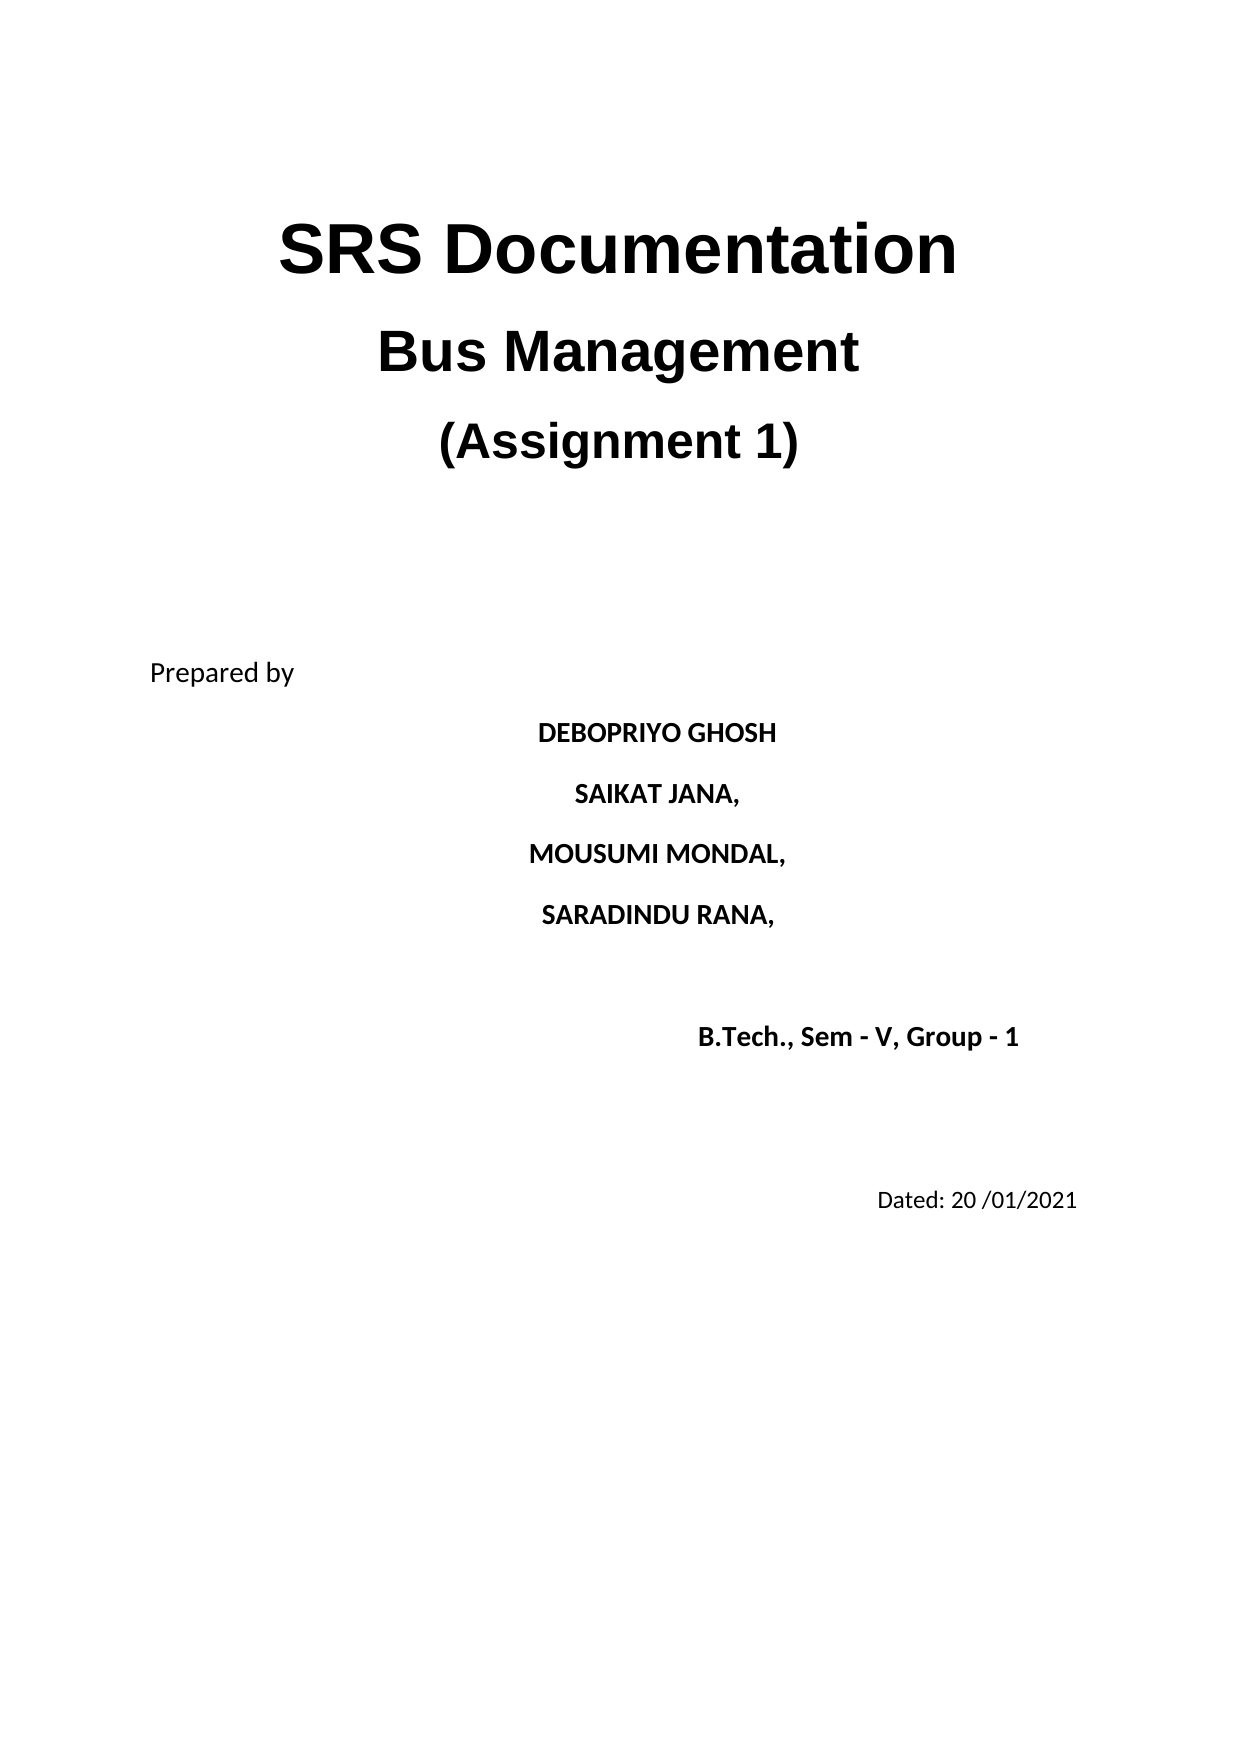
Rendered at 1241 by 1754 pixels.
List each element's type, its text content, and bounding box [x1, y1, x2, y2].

text DEBOPRIYO GHOSH [150, 714, 1164, 750]
text Dated: 20 /01/2021 [150, 1184, 1077, 1215]
text SRS Documentation [150, 207, 1087, 288]
text MOUSUMI MONDAL, [150, 836, 1164, 871]
text B.Tech., Sem - V, Group - 1 [698, 1018, 1090, 1053]
text (Assignment 1) [150, 411, 1087, 469]
text Prepared by [150, 654, 1090, 689]
text Bus Management [150, 317, 1087, 384]
text SARADINDU RANA, [542, 896, 1090, 932]
text SAIKAT JANA, [150, 775, 1164, 811]
